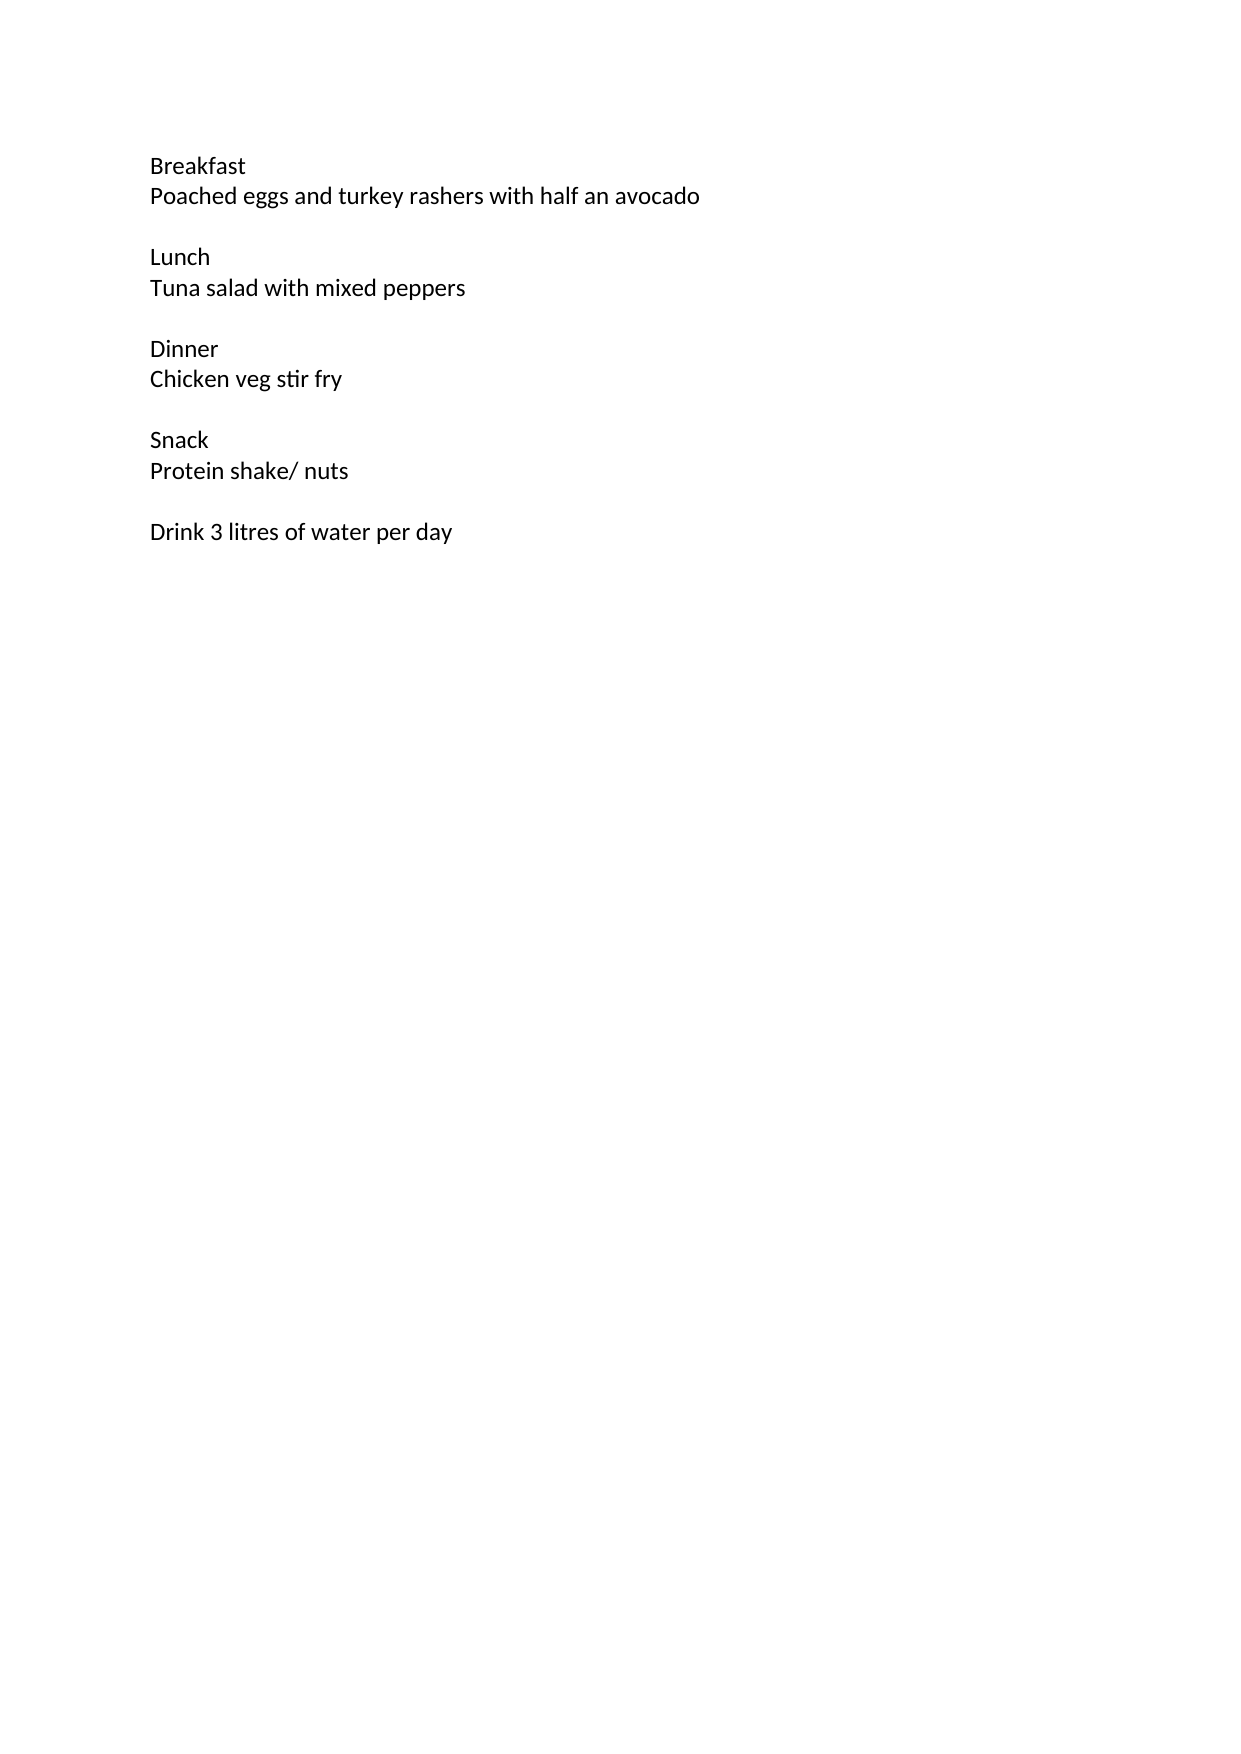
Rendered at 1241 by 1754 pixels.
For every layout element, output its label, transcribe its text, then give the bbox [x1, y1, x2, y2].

text Protein shake/ nuts [150, 455, 1090, 486]
text Tuna salad with mixed peppers [150, 272, 1090, 303]
text Lunch [150, 242, 1090, 272]
text Breakfast [150, 150, 1090, 181]
text Poached eggs and turkey rashers with half an avocado [150, 181, 1090, 211]
text Chicken veg stir fry [150, 364, 1090, 394]
text Drink 3 litres of water per day [150, 516, 1090, 547]
text Snack [150, 425, 1090, 455]
text Dinner [150, 333, 1090, 364]
